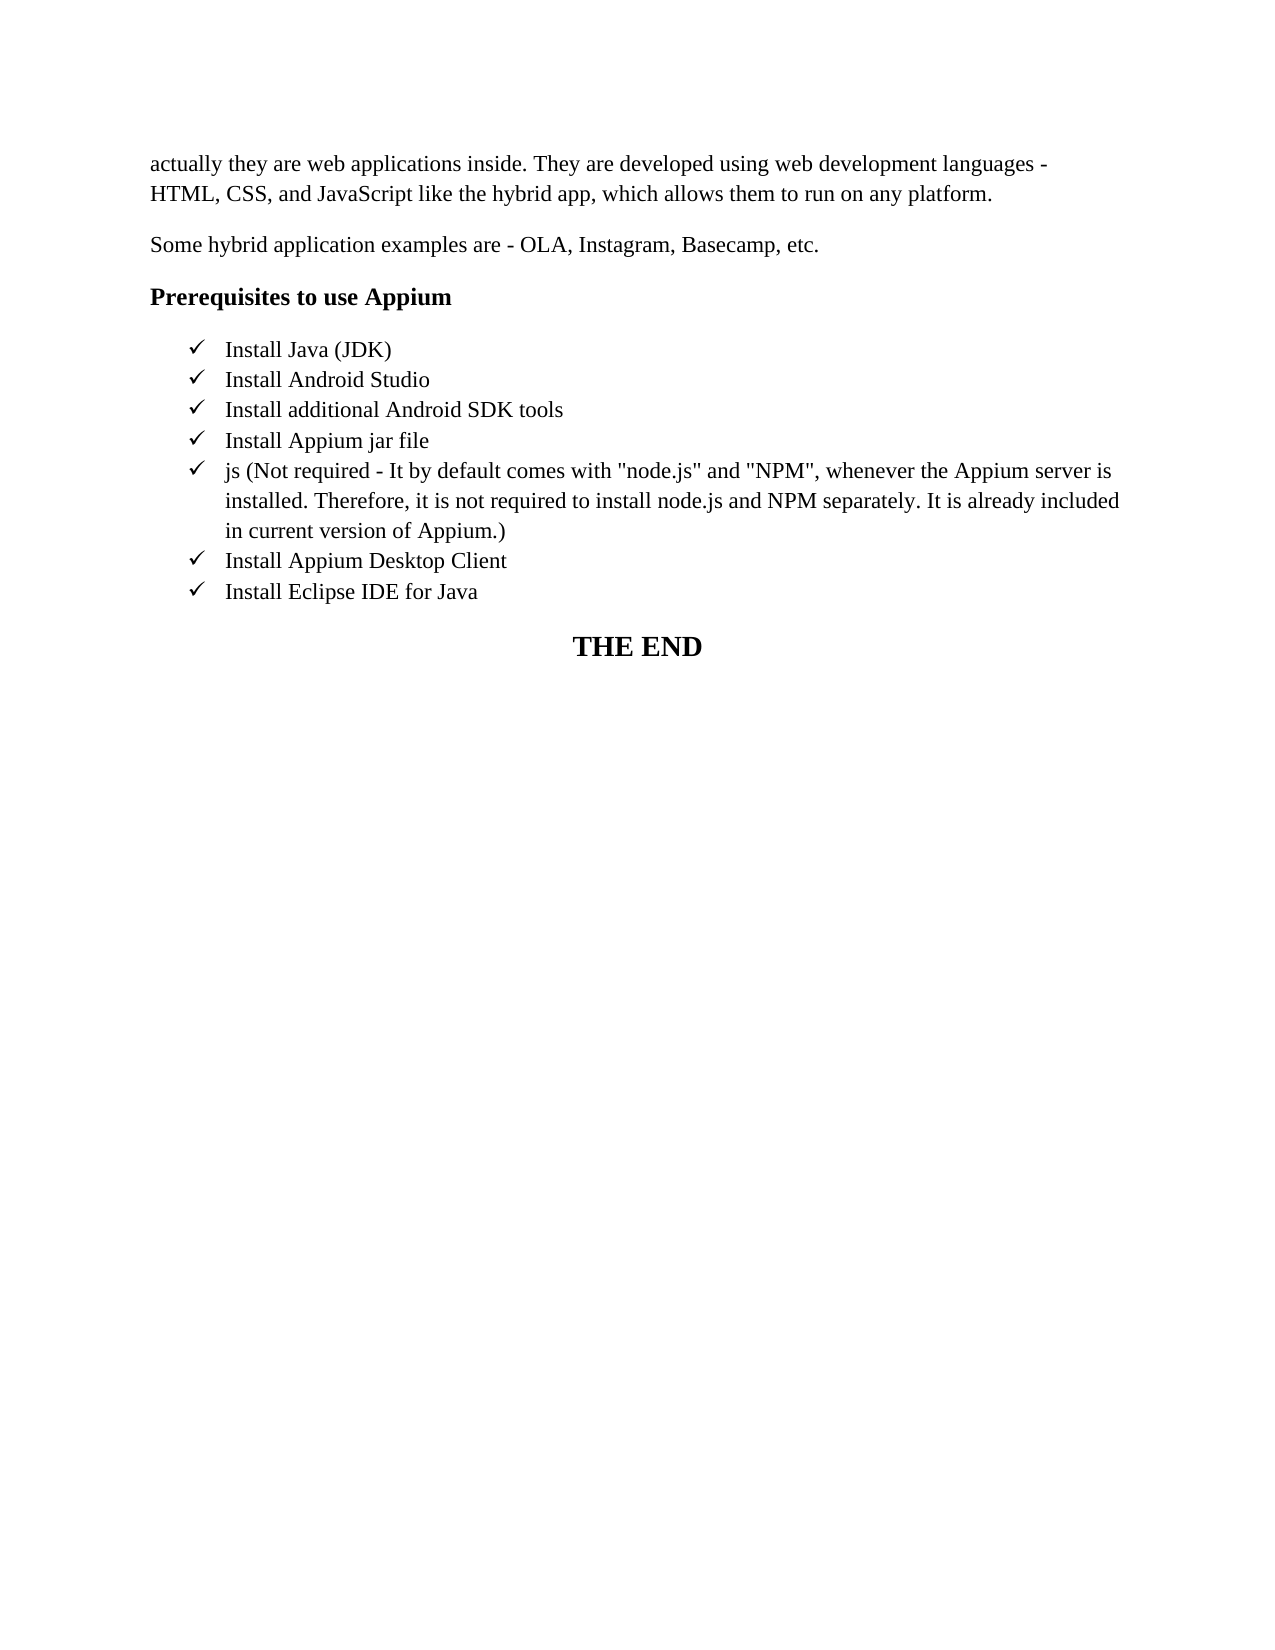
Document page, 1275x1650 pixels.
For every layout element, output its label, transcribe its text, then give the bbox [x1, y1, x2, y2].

text Some hybrid application examples are - OLA, Instagram, Basecamp, etc. [150, 231, 1125, 258]
list Install Java (JDK) [187, 336, 1125, 362]
list Install Appium jar file [187, 427, 1125, 453]
text THE END [150, 629, 1125, 662]
list js (Not required - It by default comes with "node.js" and "NPM", whenever the Appium server is installed. Therefore, it is not required to install node.js and NPM separately. It is already included in current version of Appium.) [187, 457, 1125, 544]
text Prerequisites to use Appium [150, 282, 1125, 311]
list Install Appium Desktop Client [187, 548, 1125, 574]
list Install Eclipse IDE for Java [187, 578, 1125, 604]
list Install additional Android SDK tools [187, 397, 1125, 423]
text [150, 150, 1125, 207]
list Install Android Studio [187, 366, 1125, 393]
